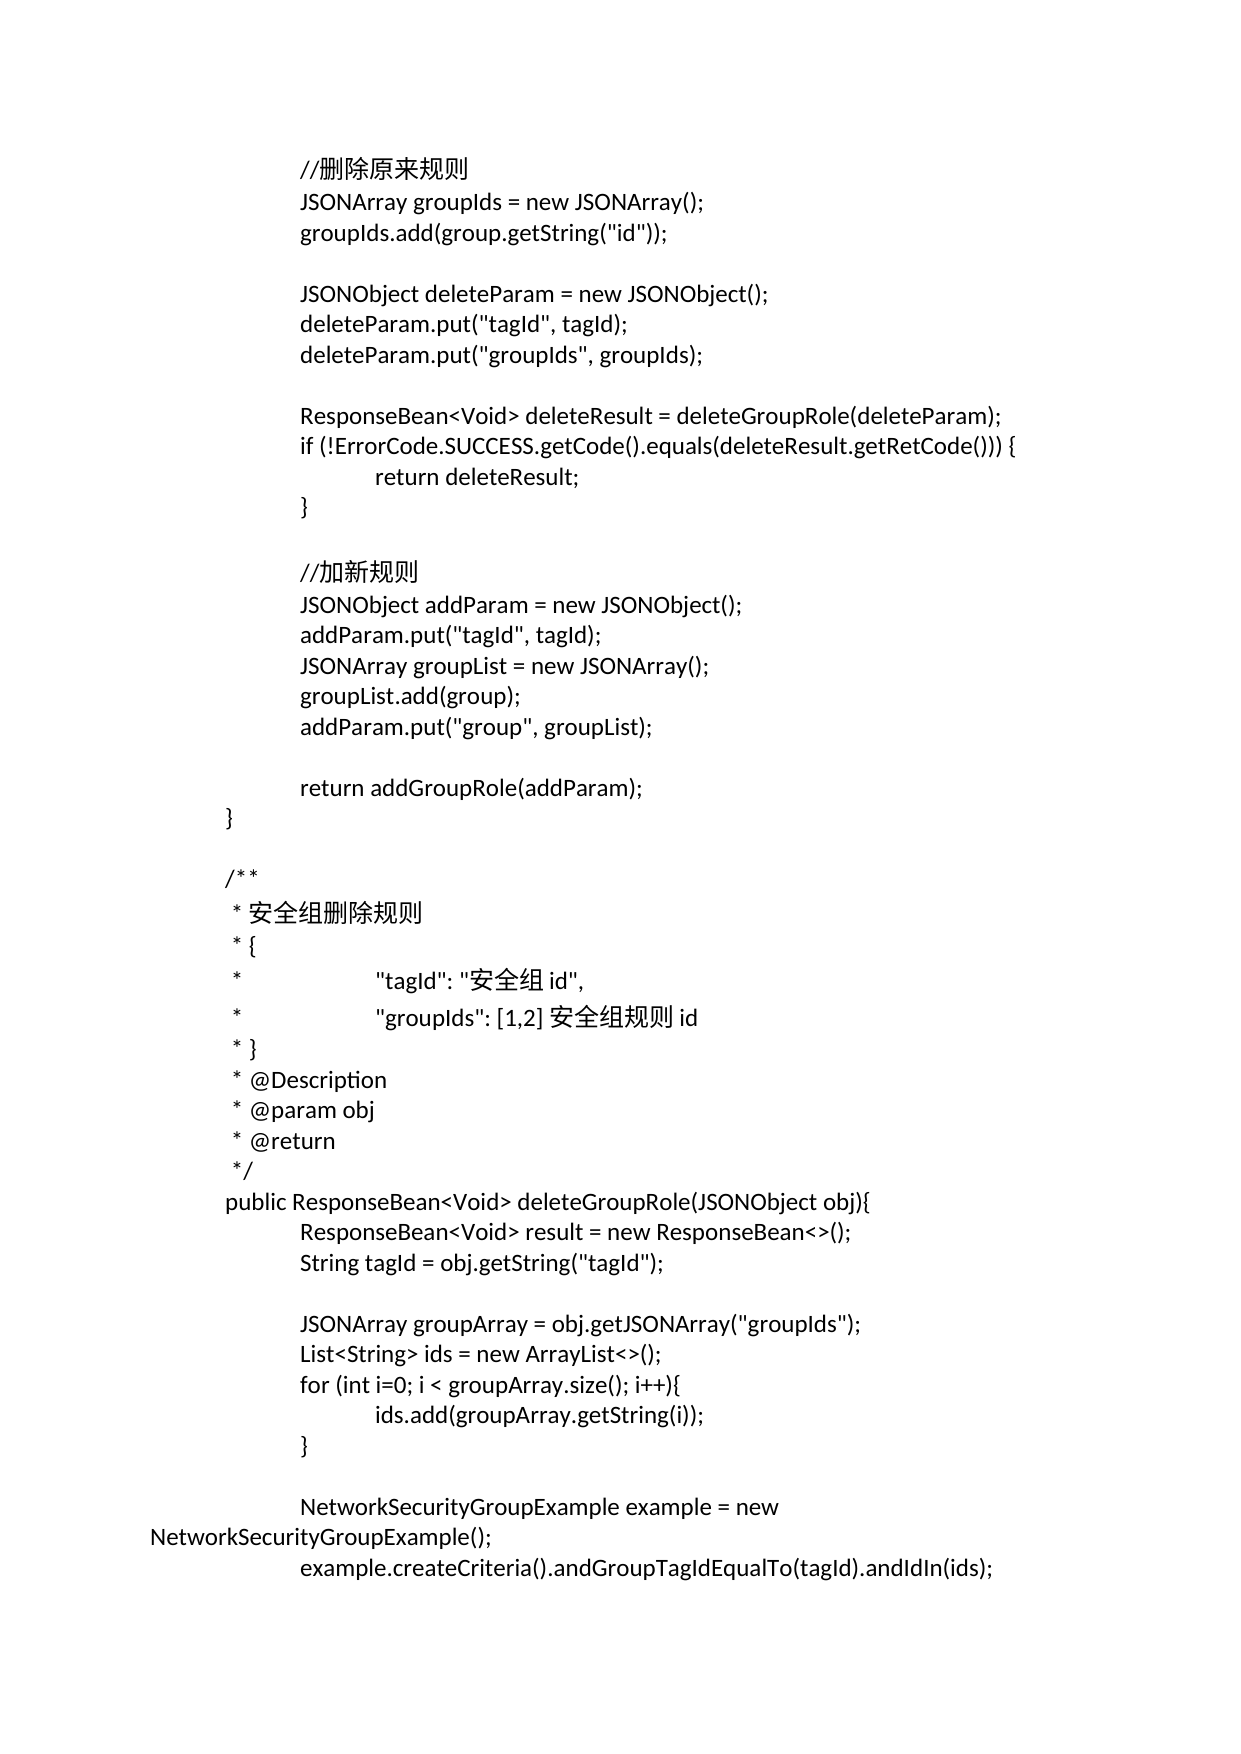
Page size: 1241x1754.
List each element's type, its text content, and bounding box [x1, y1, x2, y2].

text deleteParam.put("tagId", tagId); [150, 308, 1090, 339]
text } [150, 802, 1090, 833]
text * @return [150, 1125, 1090, 1155]
text groupIds.add(group.getString("id")); [150, 217, 1090, 247]
text ResponseBean<Void> deleteResult = deleteGroupRole(deleteParam); [150, 400, 1090, 430]
text //加新规则 [150, 552, 1090, 589]
text ResponseBean<Void> result = new ResponseBean<>(); [150, 1216, 1090, 1247]
text JSONArray groupArray = obj.getJSONArray("groupIds"); [150, 1308, 1090, 1338]
text String tagId = obj.getString("tagId"); [150, 1247, 1090, 1277]
text JSONObject addParam = new JSONObject(); [150, 589, 1090, 619]
text addParam.put("group", groupList); [150, 711, 1090, 741]
text * } [150, 1033, 1090, 1064]
text example.createCriteria().andGroupTagIdEqualTo(tagId).andIdIn(ids); [150, 1552, 1090, 1583]
text //删除原来规则 [150, 150, 1090, 186]
text * @param obj [150, 1094, 1090, 1125]
text List<String> ids = new ArrayList<>(); [150, 1338, 1090, 1369]
text return deleteResult; [150, 461, 1090, 491]
text * "tagId": "安全组id", [150, 961, 1090, 997]
text if (!ErrorCode.SUCCESS.getCode().equals(deleteResult.getRetCode())) { [150, 430, 1090, 461]
text NetworkSecurityGroupExample example = new NetworkSecurityGroupExample(); [150, 1491, 1090, 1552]
text public ResponseBean<Void> deleteGroupRole(JSONObject obj){ [150, 1186, 1090, 1216]
text } [150, 491, 1090, 522]
text * { [150, 930, 1090, 961]
text return addGroupRole(addParam); [150, 772, 1090, 802]
text ids.add(groupArray.getString(i)); [150, 1399, 1090, 1430]
text JSONObject deleteParam = new JSONObject(); [150, 278, 1090, 308]
text } [150, 1430, 1090, 1461]
text * 安全组删除规则 [150, 894, 1090, 930]
text addParam.put("tagId", tagId); [150, 619, 1090, 650]
text JSONArray groupIds = new JSONArray(); [150, 186, 1090, 217]
text * "groupIds": [1,2] 安全组规则id [150, 997, 1090, 1033]
text JSONArray groupList = new JSONArray(); [150, 650, 1090, 680]
text */ [150, 1155, 1090, 1186]
text * @Description [150, 1064, 1090, 1094]
text groupList.add(group); [150, 680, 1090, 711]
text /** [150, 863, 1090, 894]
text for (int i=0; i < groupArray.size(); i++){ [150, 1369, 1090, 1399]
text deleteParam.put("groupIds", groupIds); [150, 339, 1090, 369]
